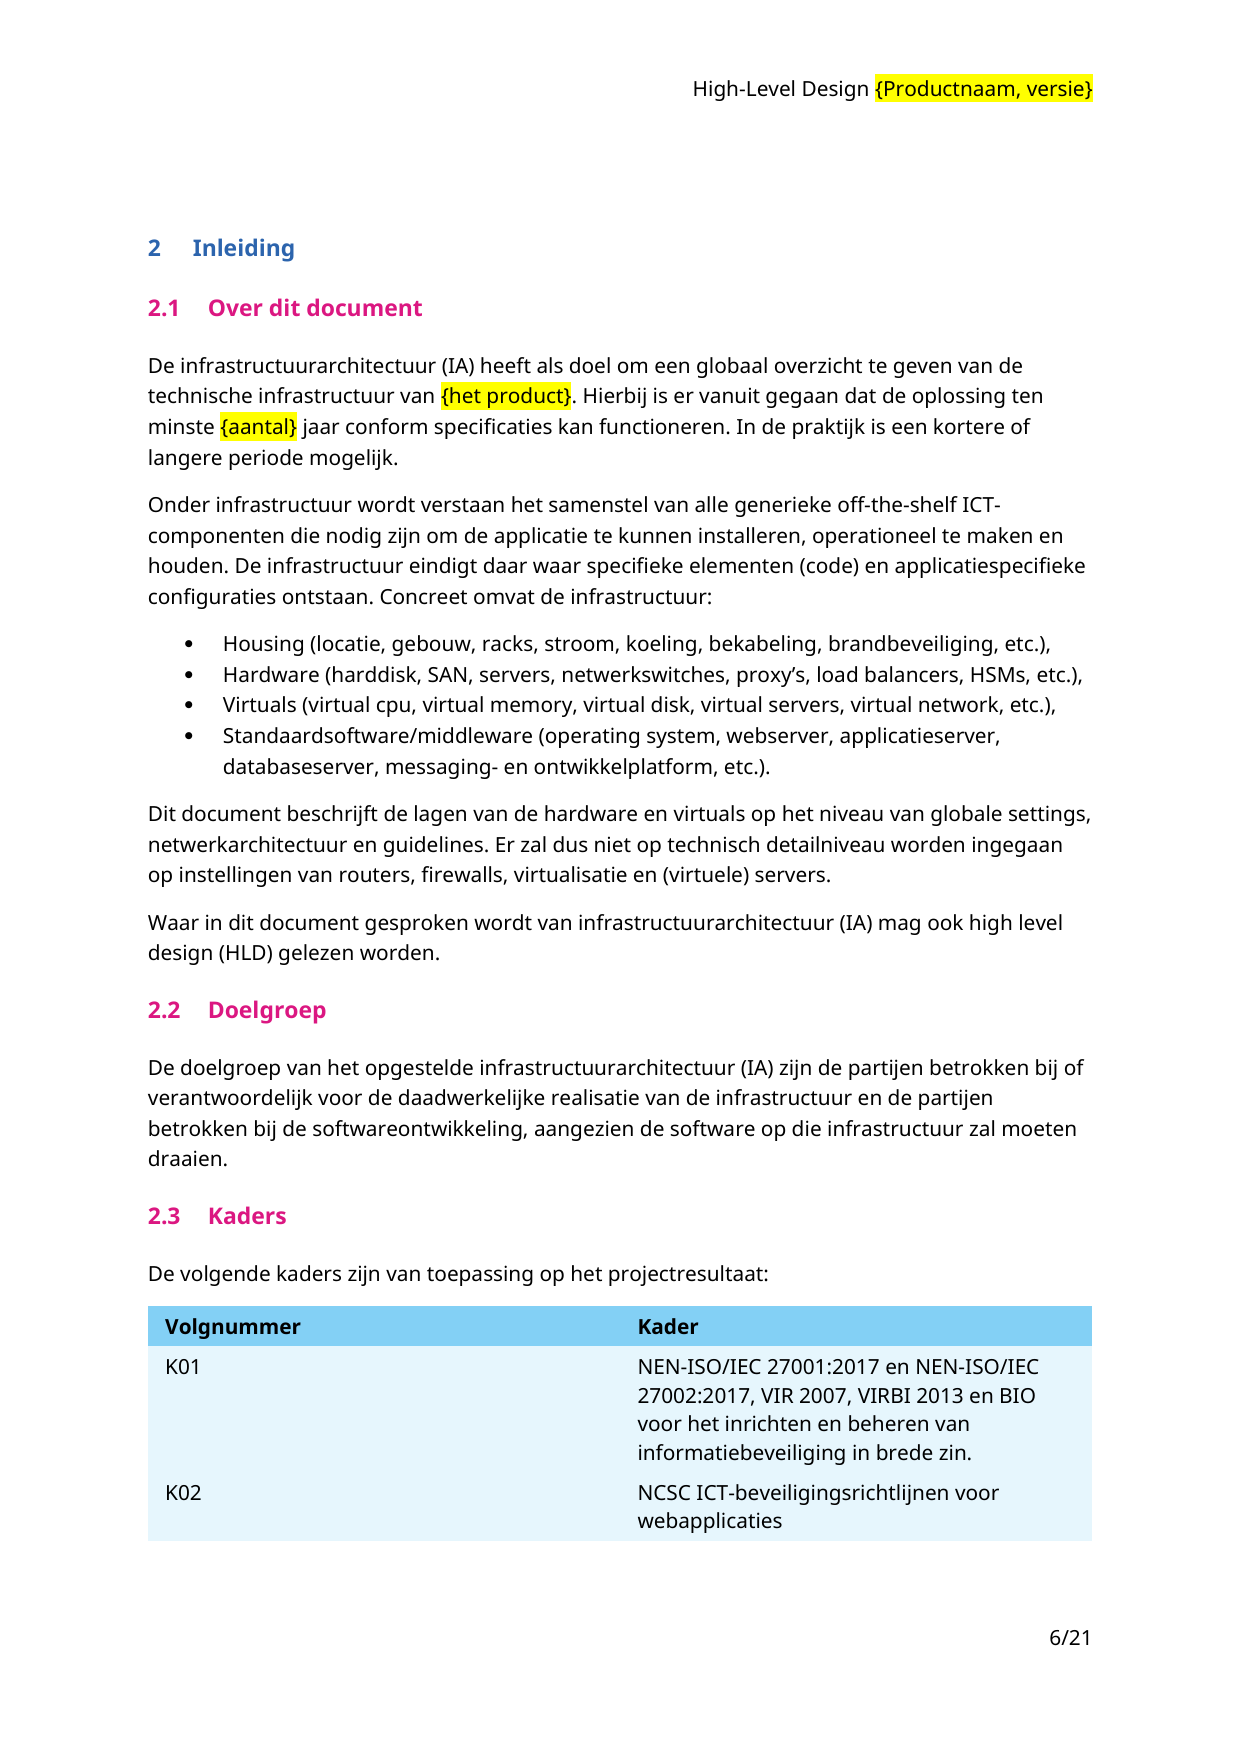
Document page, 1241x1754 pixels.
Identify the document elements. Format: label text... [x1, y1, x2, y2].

text Waar in dit document gesproken wordt van infrastructuurarchitectuur (IA) mag ook high level design (HLD) gelezen worden. [148, 908, 1092, 967]
subtitle Doelgroep [148, 994, 1092, 1025]
text De volgende kaders zijn van toepassing op het projectresultaat: [148, 1259, 1092, 1287]
list Virtuals (virtual cpu, virtual memory, virtual disk, virtual servers, virtual network, etc.), [185, 691, 1092, 719]
subtitle Inleiding [148, 232, 1092, 263]
text De doelgroep van het opgestelde infrastructuurarchitectuur (IA) zijn de partijen betrokken bij of verantwoordelijk voor de daadwerkelijke realisatie van de infrastructuur en de partijen betrokken bij de softwareontwikkeling, aangezien de software op die infrastructuur zal moeten draaien. [148, 1053, 1092, 1173]
text De infrastructuurarchitectuur (IA) heeft als doel om een globaal overzicht te geven van de technische infrastructuur van {het product}. Hierbij is er vanuit gegaan dat de oplossing ten minste {aantal} jaar conform specificaties kan functioneren. In de praktijk is een kortere of langere periode mogelijk. [148, 351, 1092, 471]
table_header Kader [620, 1306, 1092, 1346]
table_cell NCSC ICT-beveiligingsrichtlijnen voor webapplicaties [620, 1472, 1092, 1541]
subtitle Kaders [148, 1200, 1092, 1231]
table_header Volgnummer [148, 1306, 620, 1346]
text Onder infrastructuur wordt verstaan het samenstel van alle generieke off-the-shelf ICT-componenten die nodig zijn om de applicatie te kunnen installeren, operationeel te maken en houden. De infrastructuur eindigt daar waar specifieke elementen (code) en applicatiespecifieke configuraties ontstaan. Concreet omvat de infrastructuur: [148, 490, 1092, 610]
table_cell NEN-ISO/IEC 27001:2017 en NEN-ISO/IEC 27002:2017, VIR 2007, VIRBI 2013 en BIO voor het inrichten en beheren van informatiebeveiliging in brede zin. [620, 1346, 1092, 1472]
list Hardware (harddisk, SAN, servers, netwerkswitches, proxy’s, load balancers, HSMs, etc.), [185, 660, 1092, 688]
table_cell K01 [148, 1346, 620, 1472]
subtitle Over dit document [148, 292, 1092, 323]
list Housing (locatie, gebouw, racks, stroom, koeling, bekabeling, brandbeveiliging, etc.), [185, 629, 1092, 658]
list Standaardsoftware/middleware (operating system, webserver, applicatieserver, databaseserver, messaging- en ontwikkelplatform, etc.). [185, 721, 1092, 780]
table_cell K02 [148, 1472, 620, 1541]
text Dit document beschrijft de lagen van de hardware en virtuals op het niveau van globale settings, netwerkarchitectuur en guidelines. Er zal dus niet op technisch detailniveau worden ingegaan op instellingen van routers, firewalls, virtualisatie en (virtuele) servers. [148, 799, 1092, 889]
